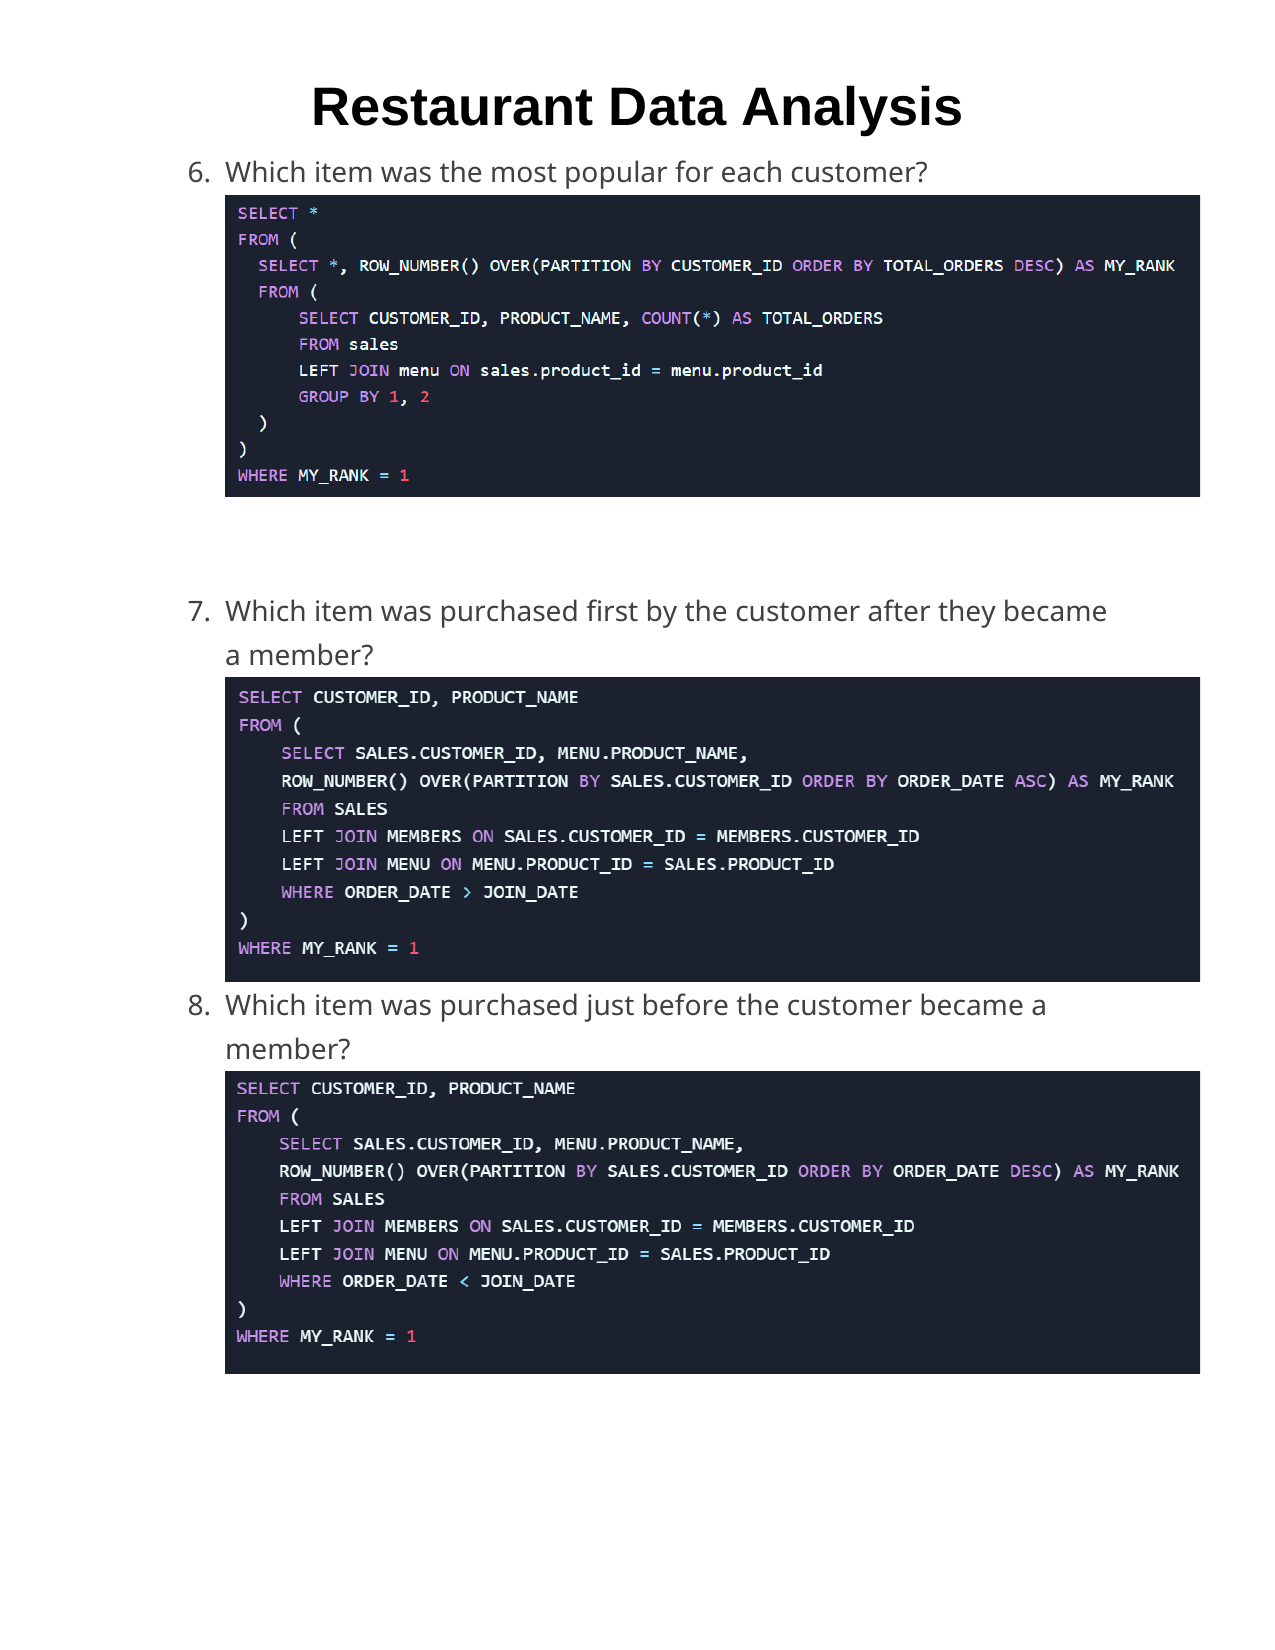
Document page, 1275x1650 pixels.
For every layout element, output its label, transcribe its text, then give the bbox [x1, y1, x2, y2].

picture [225, 677, 1200, 982]
picture [225, 1071, 1200, 1374]
picture [225, 195, 1200, 497]
